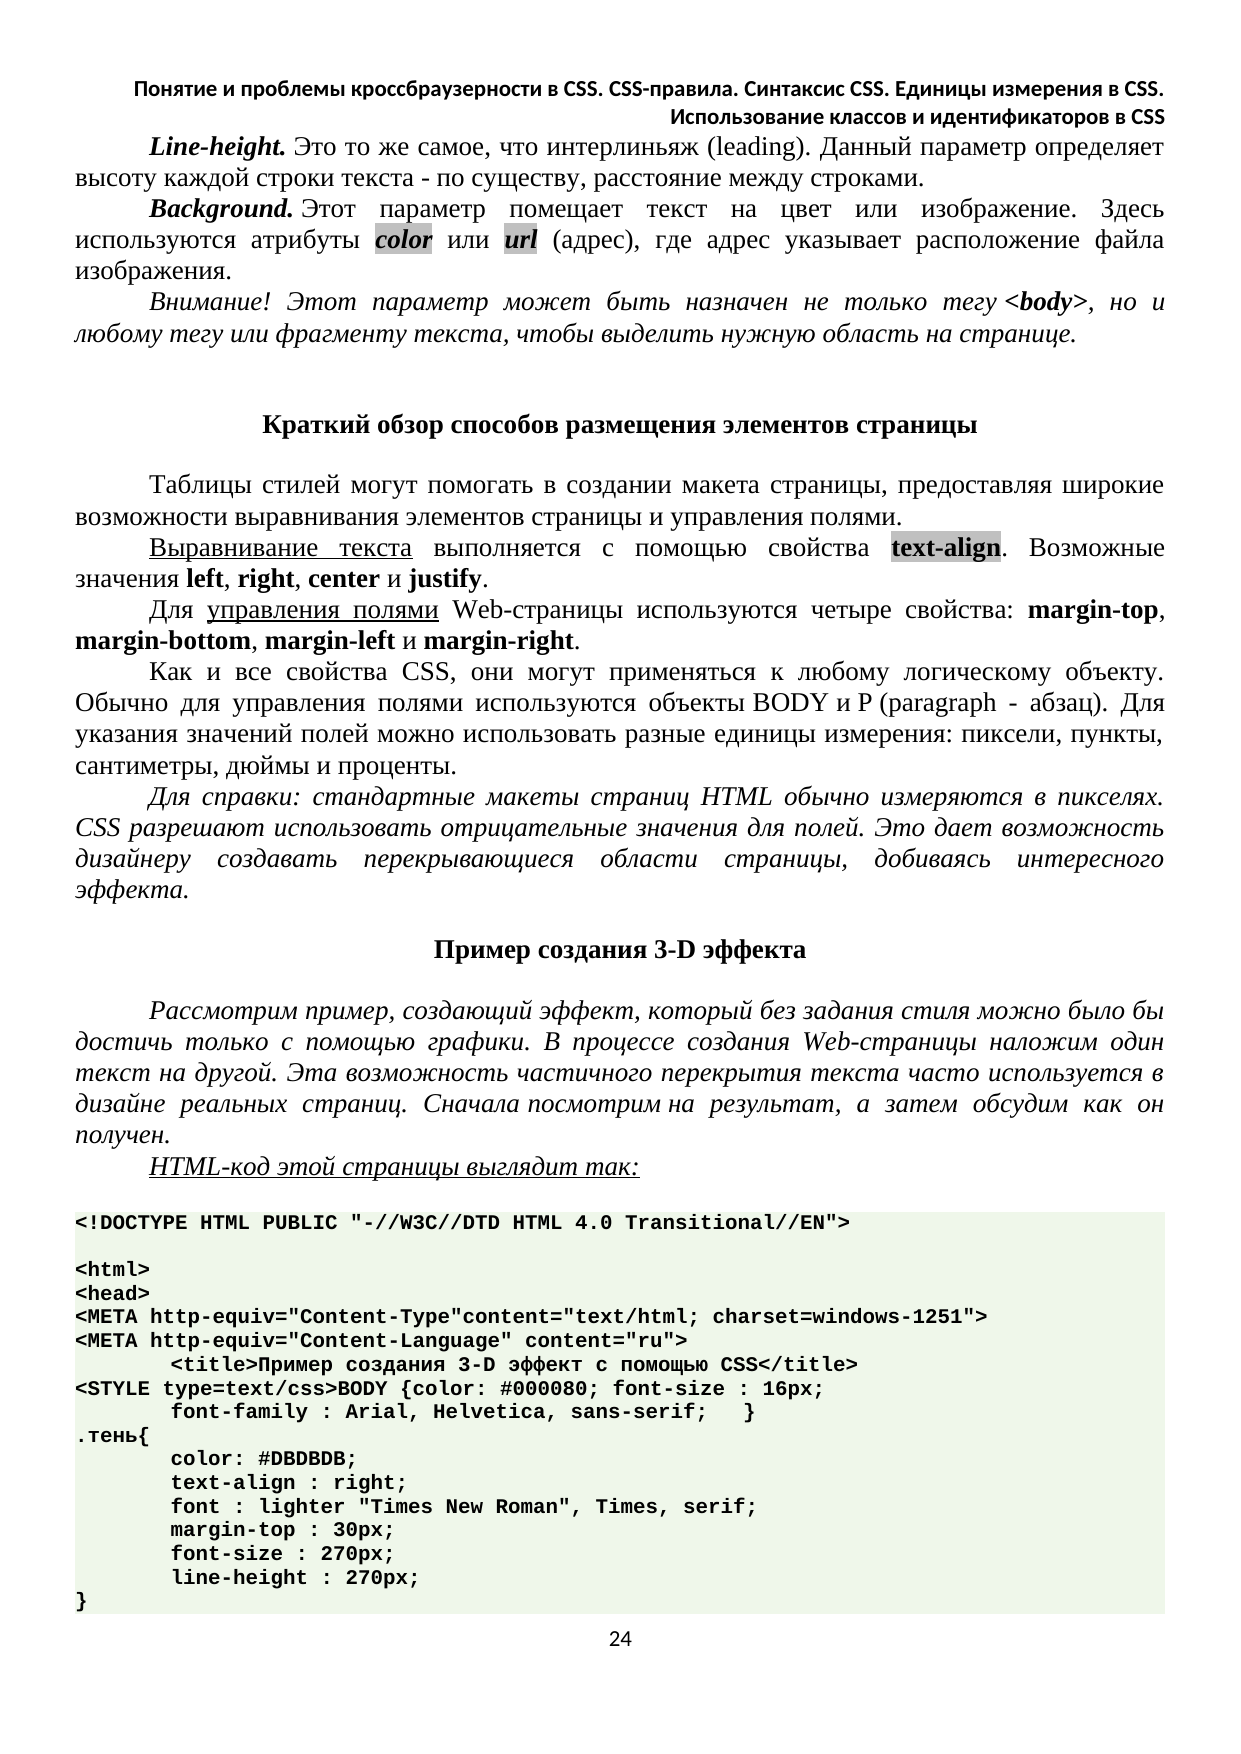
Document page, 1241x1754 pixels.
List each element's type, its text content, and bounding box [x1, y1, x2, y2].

text .тень{ [75, 1425, 1165, 1448]
text <html> [75, 1259, 1165, 1283]
text Для справки: стандартные макеты страниц HTML обычно измеряются в пикселях. CSS разрешают использовать отрицательные значения для полей. Это дает возможность дизайнеру создавать перекрывающиеся области страницы, добиваясь интересного эффекта. [75, 780, 1165, 904]
text Line-height. Это то же самое, что интерлиньяж (leading). Данный параметр определяет высоту каждой строки текста - по существу, расстояние между строками. [75, 130, 1165, 192]
text Пример создания 3-D эффекта [75, 934, 1165, 965]
text <title>Пример создания 3-D эффект с помощью CSS</title> [75, 1354, 1165, 1377]
text } [75, 1590, 1165, 1614]
text color: #DBDBDB; [75, 1448, 1165, 1472]
text text-align : right; [75, 1472, 1165, 1496]
text Краткий обзор способов размещения элементов страницы [75, 408, 1165, 439]
text line-height : 270px; [75, 1567, 1165, 1590]
text Как и все свойства CSS, они могут применяться к любому логическому объекту. Обычно для управления полями используются объекты BODY и Р (paragraph - абзац). Для указания значений полей можно использовать разные единицы измерения: пиксели, пункты, сантиметры, дюймы и проценты. [75, 655, 1165, 780]
text Для управления полями Web-страницы используются четыре свойства: margin-top, margin-bottom, margin-left и margin-right. [75, 593, 1165, 655]
text Выравнивание текста выполняется с помощью свойства text-align. Возможные значения left, right, center и justify. [75, 531, 1165, 593]
text font-family : Arial, Helvetica, sans-serif; } [75, 1401, 1165, 1425]
text <!DOCTYPE HTML PUBLIC "-//W3C//DTD HTML 4.0 Transitional//EN"> [75, 1212, 1165, 1236]
text Background. Этот параметр помещает текст на цвет или изображение. Здесь используются атрибуты color или url (адрес), где адрес указывает расположение файла изображения. [75, 192, 1165, 286]
text margin-top : 30px; [75, 1519, 1165, 1543]
text <head> [75, 1283, 1165, 1307]
text font : lighter "Times New Roman", Times, serif; [75, 1496, 1165, 1519]
text HTML-код этой страницы выглядит так: [75, 1150, 1165, 1181]
text Рассмотрим пример, создающий эффект, который без задания стиля можно было бы достичь только с помощью графики. В процессе создания Web-страницы наложим один текст на другой. Эта возможность частичного перекрытия текста часто используется в дизайне реальных страниц. Сначала посмотрим на результат, а затем обсудим как он получен. [75, 994, 1165, 1150]
text <STYLE type=text/css>BODY {color: #000080; font-size : 16px; [75, 1377, 1165, 1401]
text Внимание! Этот параметр может быть назначен не только тегу <body>, но и любому тегу или фрагменту текста, чтобы выделить нужную область на странице. [75, 286, 1165, 348]
text <META http-equiv="Content-Language" content="ru"> [75, 1330, 1165, 1354]
text Таблицы стилей могут помогать в создании макета страницы, предоставляя широкие возможности выравнивания элементов страницы и управления полями. [75, 468, 1165, 531]
text font-size : 270px; [75, 1543, 1165, 1567]
text <META http-equiv="Content-Type"content="text/html; charset=windows-1251"> [75, 1307, 1165, 1330]
